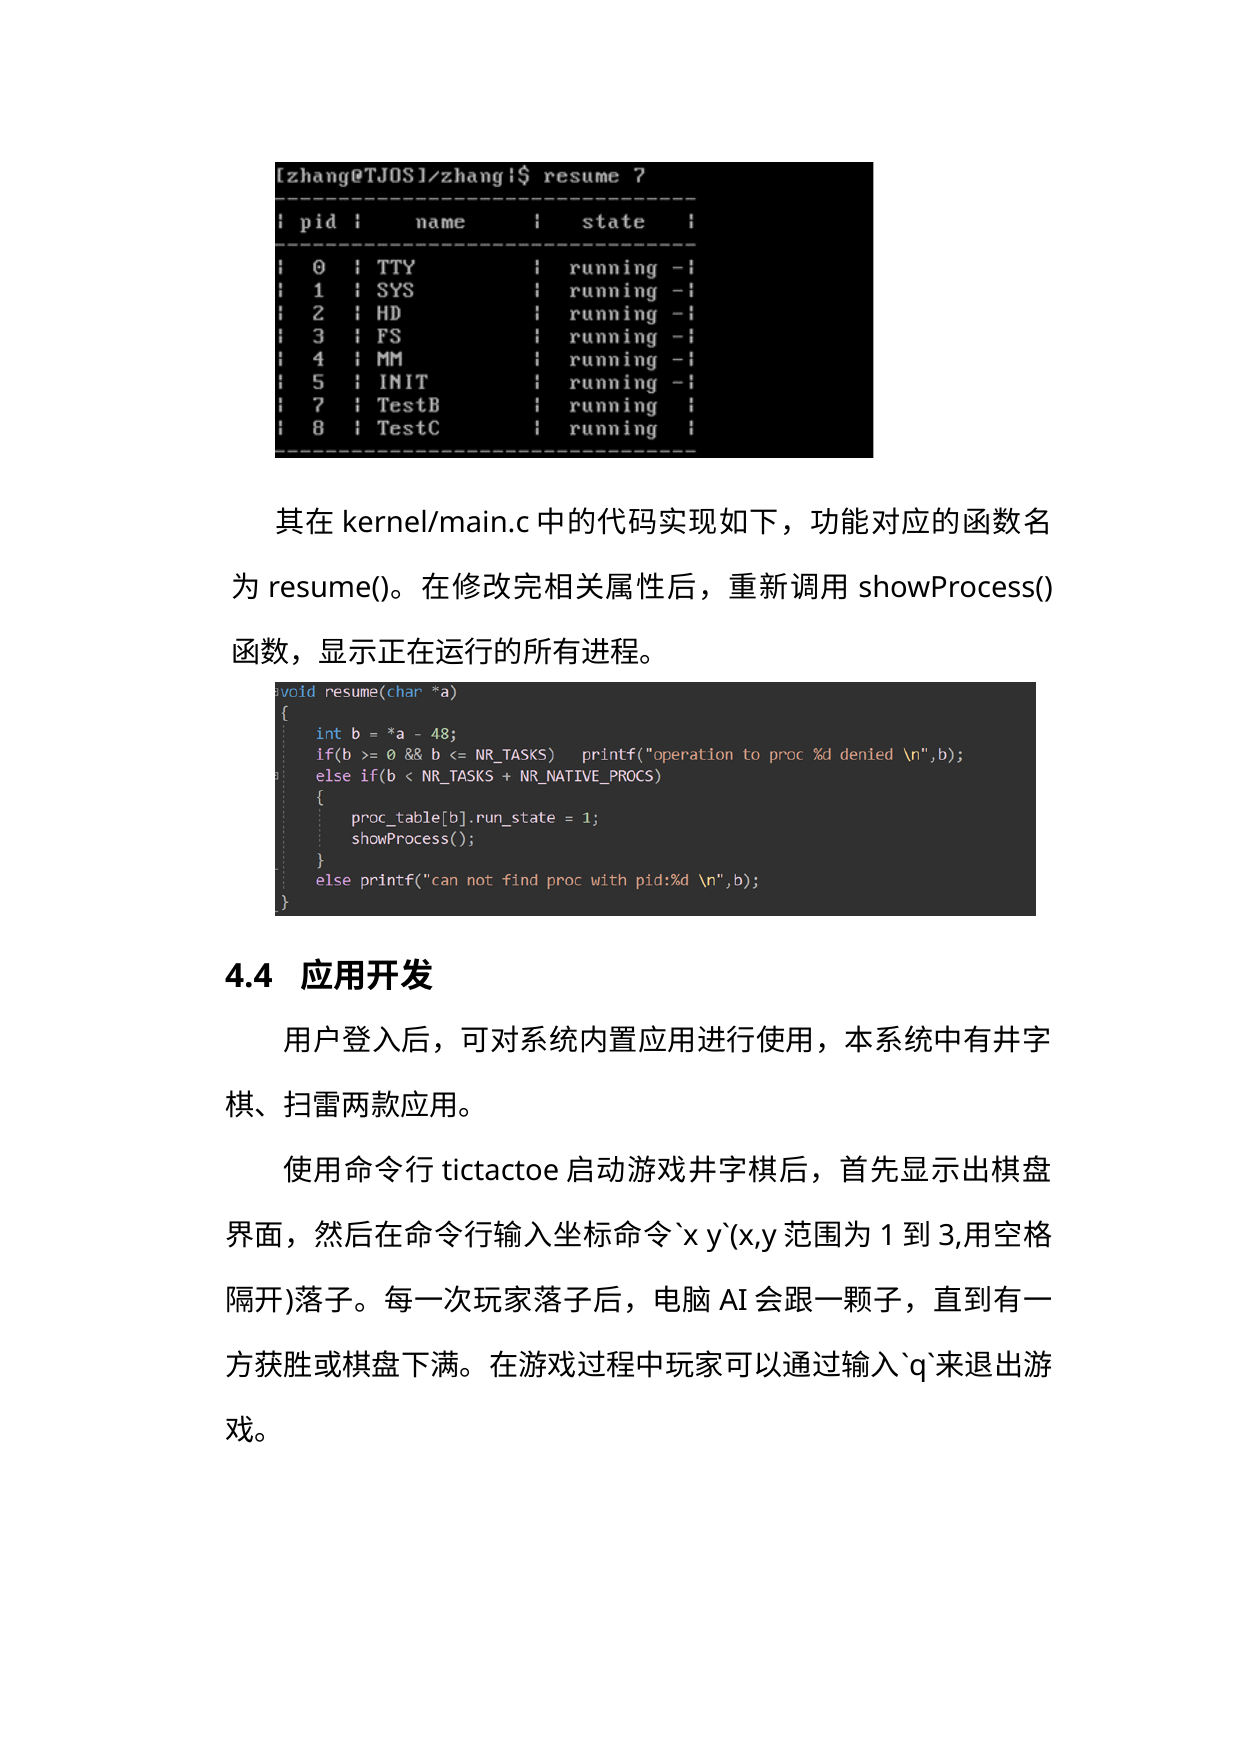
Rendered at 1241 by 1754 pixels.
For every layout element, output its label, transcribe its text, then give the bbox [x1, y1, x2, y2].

list 应用开发 [225, 942, 1053, 1007]
text 使用命令行tictactoe启动游戏井字棋后，首先显示出棋盘界面，然后在命令行输入坐标命令`x y`(x,y范围为1到3,用空格隔开)落子。每一次玩家落子后，电脑AI会跟一颗子，直到有一方获胜或棋盘下满。在游戏过程中玩家可以通过输入`q`来退出游戏。 [225, 1137, 1053, 1462]
picture [275, 682, 1036, 916]
text 其在kernel/main.c中的代码实现如下，功能对应的函数名为resume()。在修改完相关属性后，重新调用showProcess()函数，显示正在运行的所有进程。 [231, 487, 1053, 682]
picture [275, 162, 874, 458]
text 用户登入后，可对系统内置应用进行使用，本系统中有井字棋、扫雷两款应用。 [225, 1007, 1053, 1137]
